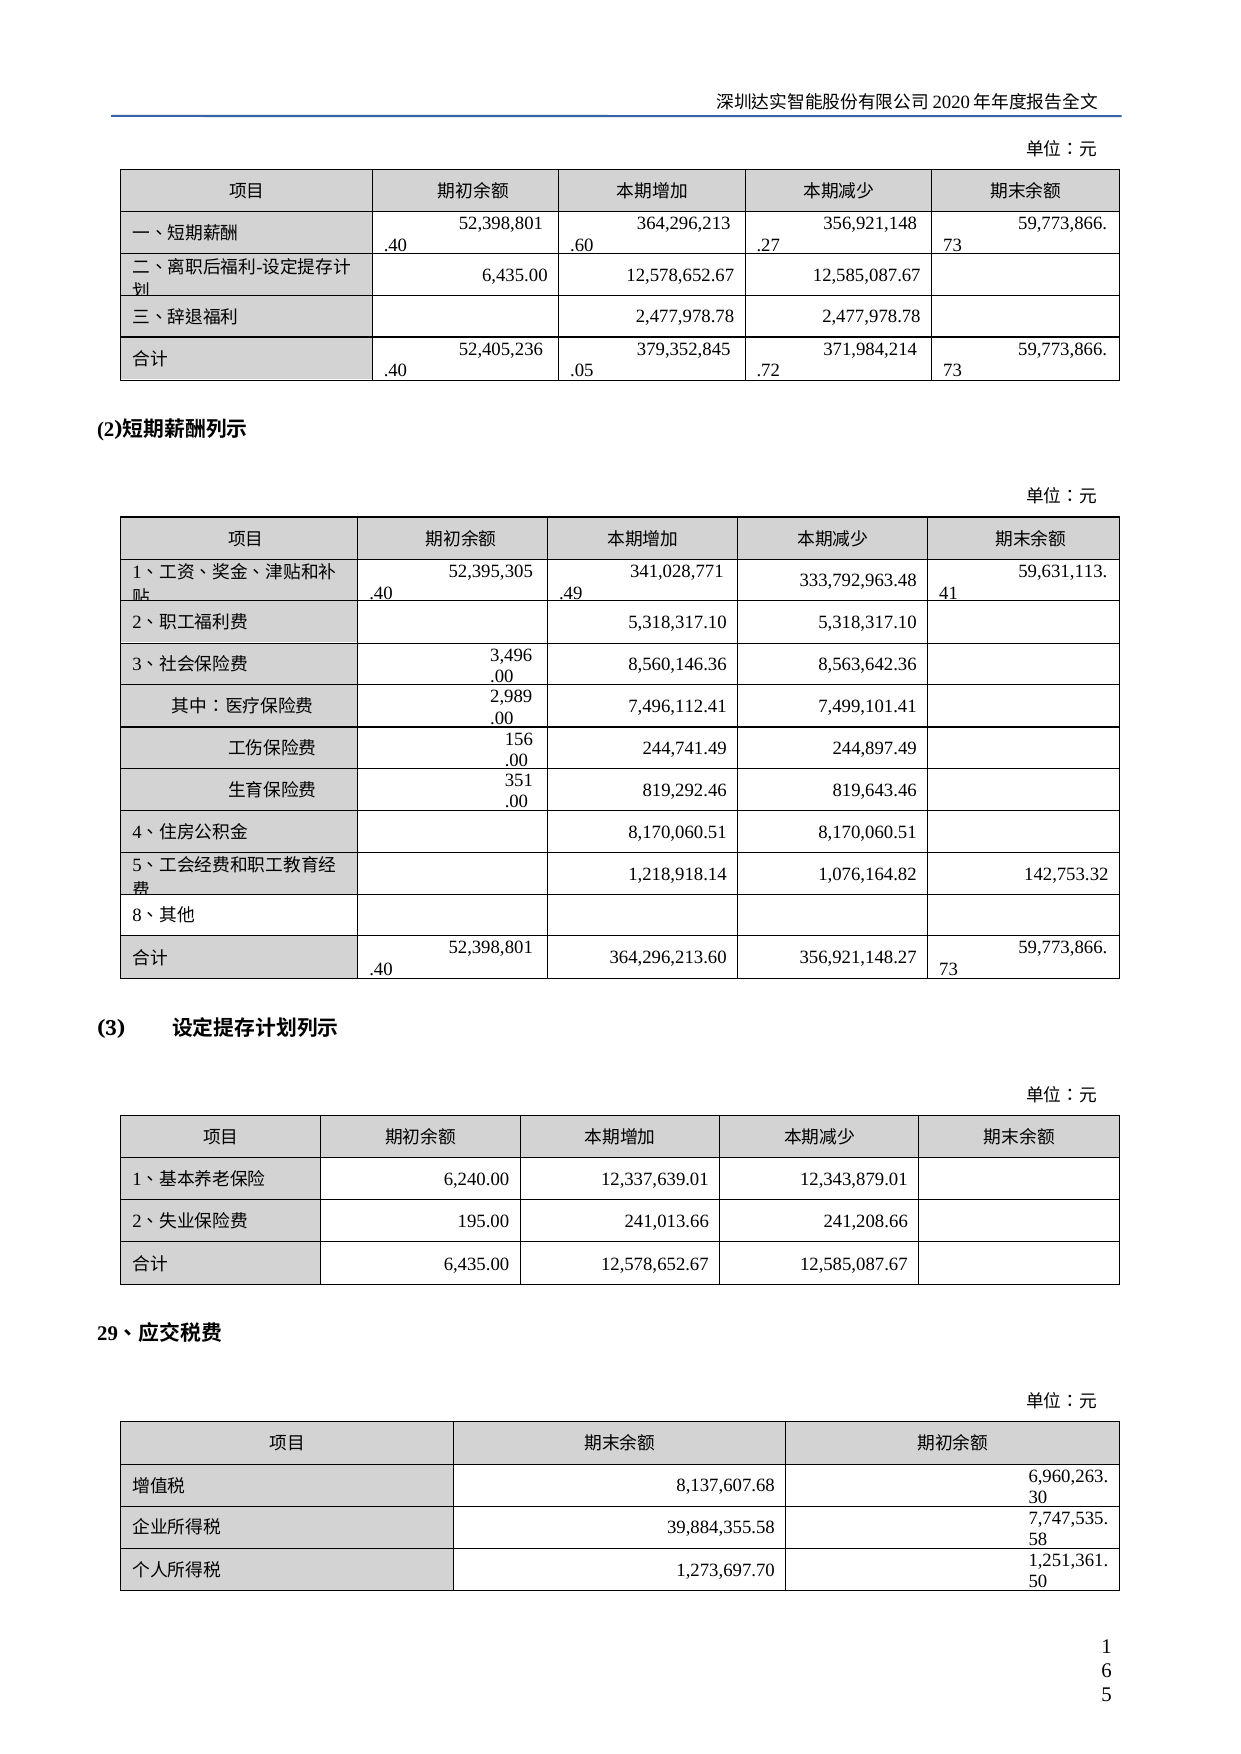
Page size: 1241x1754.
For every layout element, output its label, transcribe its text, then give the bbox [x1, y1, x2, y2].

text 单位：元 [1026, 484, 1143, 508]
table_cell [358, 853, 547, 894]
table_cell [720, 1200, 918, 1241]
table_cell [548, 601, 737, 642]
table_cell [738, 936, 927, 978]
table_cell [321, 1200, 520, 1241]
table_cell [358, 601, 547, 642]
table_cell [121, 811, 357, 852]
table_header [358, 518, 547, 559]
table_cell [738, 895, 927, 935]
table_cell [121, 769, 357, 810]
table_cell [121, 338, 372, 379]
text 单位：元 [1026, 1389, 1143, 1413]
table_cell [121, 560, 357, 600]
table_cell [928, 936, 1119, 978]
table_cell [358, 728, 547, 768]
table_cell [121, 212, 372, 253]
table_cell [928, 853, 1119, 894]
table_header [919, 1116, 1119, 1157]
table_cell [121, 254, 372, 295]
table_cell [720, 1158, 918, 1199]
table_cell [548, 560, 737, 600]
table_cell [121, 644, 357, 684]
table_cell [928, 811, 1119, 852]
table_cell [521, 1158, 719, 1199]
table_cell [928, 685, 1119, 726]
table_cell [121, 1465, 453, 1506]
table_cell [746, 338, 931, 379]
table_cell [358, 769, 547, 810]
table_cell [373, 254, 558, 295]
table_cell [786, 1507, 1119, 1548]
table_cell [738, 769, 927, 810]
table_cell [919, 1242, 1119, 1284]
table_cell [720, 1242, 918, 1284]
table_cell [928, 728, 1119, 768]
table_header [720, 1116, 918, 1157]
text (2)短期薪酬列示 [97, 414, 1143, 442]
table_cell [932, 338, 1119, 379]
list 设定提存计划列示 [97, 1013, 1143, 1041]
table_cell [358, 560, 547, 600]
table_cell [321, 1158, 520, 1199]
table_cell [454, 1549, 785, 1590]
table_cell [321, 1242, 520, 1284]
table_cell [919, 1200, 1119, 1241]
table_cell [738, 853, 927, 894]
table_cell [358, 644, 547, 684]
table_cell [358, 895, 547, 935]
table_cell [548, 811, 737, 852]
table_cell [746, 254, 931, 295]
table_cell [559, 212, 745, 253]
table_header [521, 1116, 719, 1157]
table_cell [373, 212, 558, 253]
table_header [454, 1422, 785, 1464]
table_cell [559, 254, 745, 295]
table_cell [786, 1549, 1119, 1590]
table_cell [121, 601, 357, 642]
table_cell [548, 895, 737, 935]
text 29、应交税费 [97, 1318, 1143, 1347]
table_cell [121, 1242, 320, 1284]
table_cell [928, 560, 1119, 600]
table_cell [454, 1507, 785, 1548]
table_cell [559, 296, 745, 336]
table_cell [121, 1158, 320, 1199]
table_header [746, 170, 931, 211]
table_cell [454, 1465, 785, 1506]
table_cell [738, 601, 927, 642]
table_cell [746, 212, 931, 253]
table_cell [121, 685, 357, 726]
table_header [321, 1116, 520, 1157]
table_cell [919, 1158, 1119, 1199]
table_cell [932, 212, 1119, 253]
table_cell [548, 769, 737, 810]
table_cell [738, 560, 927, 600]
text 单位：元 [1026, 136, 1143, 160]
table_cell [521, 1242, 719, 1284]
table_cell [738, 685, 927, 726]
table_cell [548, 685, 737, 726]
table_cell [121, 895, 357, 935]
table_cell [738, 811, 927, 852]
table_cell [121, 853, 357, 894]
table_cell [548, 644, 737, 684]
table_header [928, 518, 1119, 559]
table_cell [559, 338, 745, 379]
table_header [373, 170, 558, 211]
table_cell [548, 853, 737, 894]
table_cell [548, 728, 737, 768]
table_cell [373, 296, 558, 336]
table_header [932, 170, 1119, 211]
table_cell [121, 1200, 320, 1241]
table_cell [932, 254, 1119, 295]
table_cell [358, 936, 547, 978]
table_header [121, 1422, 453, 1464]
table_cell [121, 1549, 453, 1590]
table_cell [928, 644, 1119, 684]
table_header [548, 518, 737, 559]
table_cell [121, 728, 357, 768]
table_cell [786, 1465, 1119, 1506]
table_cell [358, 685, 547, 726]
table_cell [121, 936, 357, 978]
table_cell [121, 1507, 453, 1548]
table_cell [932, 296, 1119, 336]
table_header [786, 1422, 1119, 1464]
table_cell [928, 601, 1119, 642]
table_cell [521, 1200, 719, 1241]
text 单位：元 [1026, 1083, 1143, 1107]
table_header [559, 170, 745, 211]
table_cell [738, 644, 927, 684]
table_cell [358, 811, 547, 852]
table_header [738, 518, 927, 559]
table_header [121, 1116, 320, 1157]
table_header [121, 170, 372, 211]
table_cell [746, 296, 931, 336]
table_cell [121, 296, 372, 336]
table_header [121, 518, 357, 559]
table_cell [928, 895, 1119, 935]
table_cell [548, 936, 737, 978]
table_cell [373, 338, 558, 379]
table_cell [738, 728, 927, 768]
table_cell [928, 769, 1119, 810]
